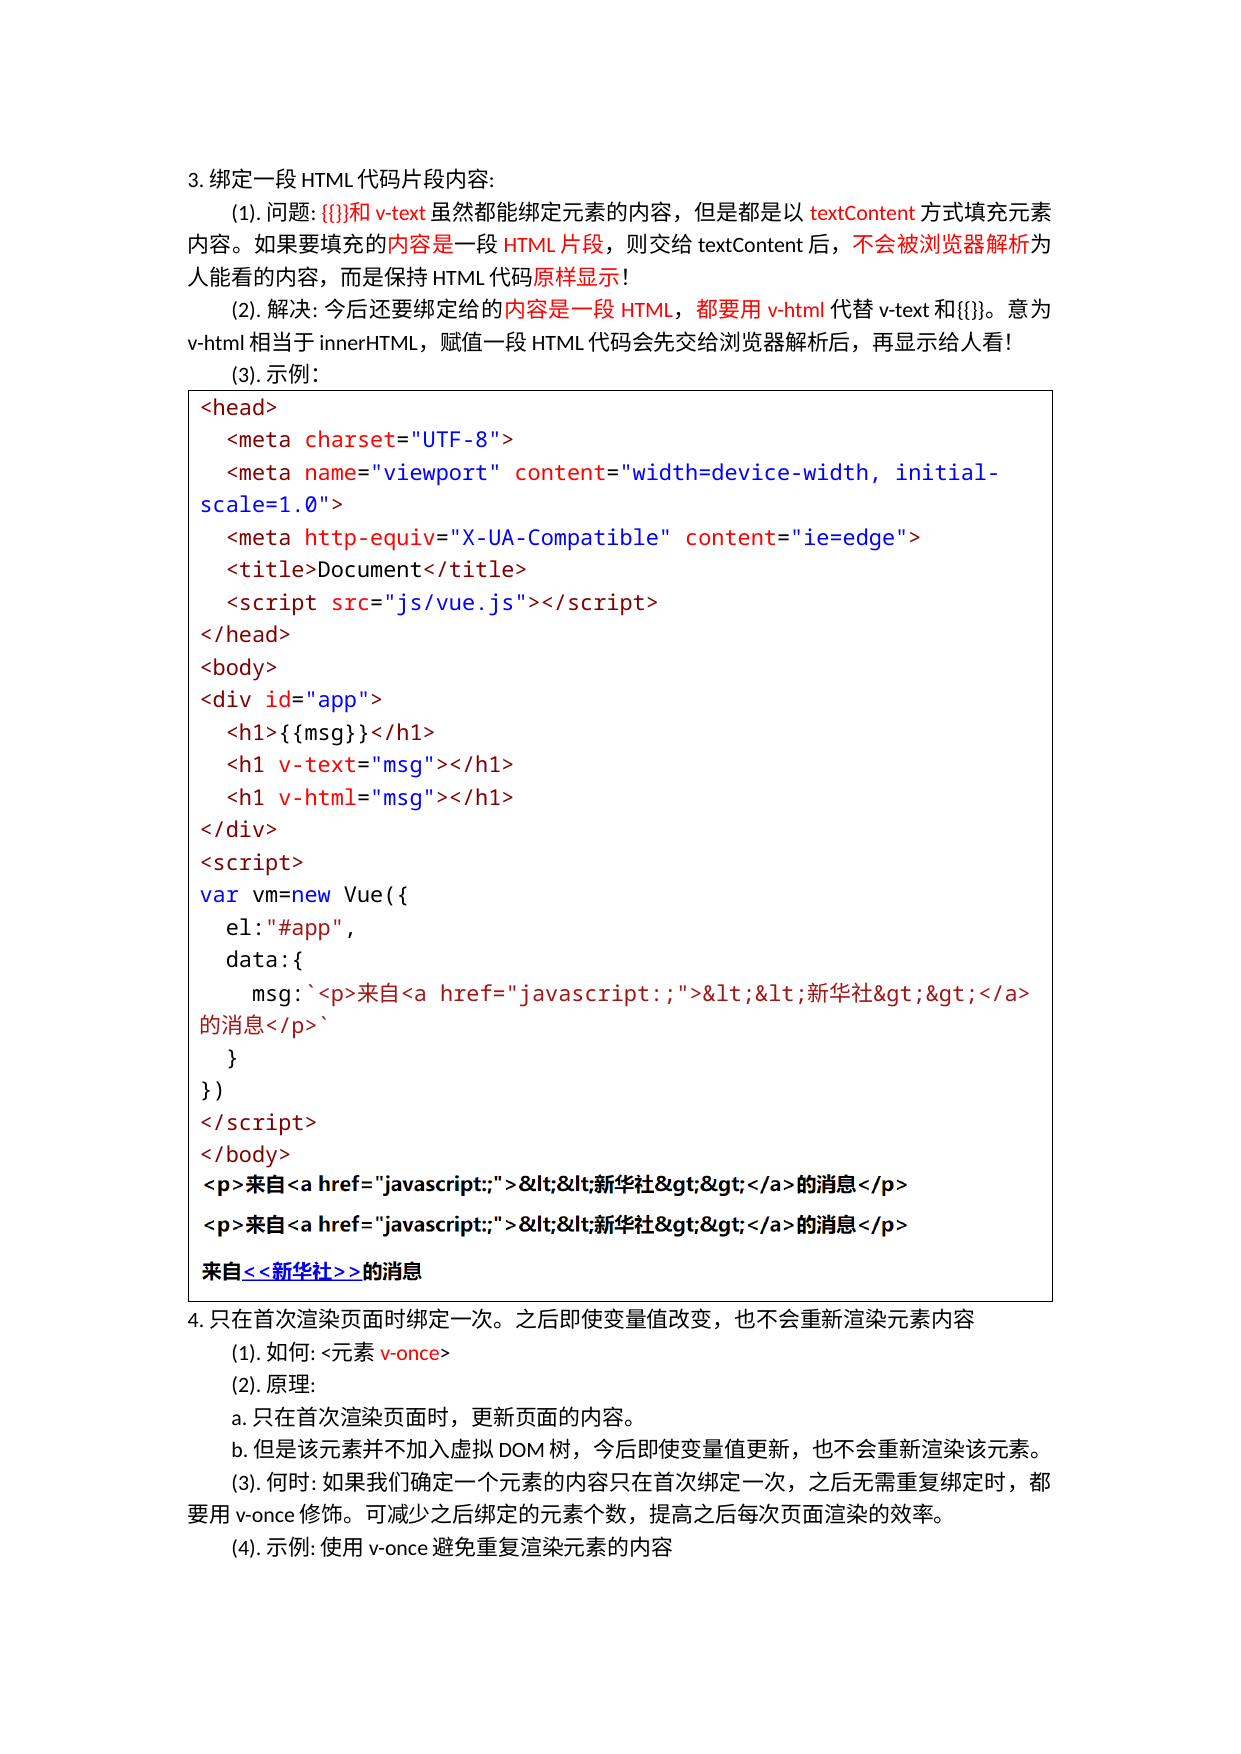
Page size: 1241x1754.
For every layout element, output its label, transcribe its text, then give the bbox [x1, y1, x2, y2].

text (1). 问题: {{}}和v-text虽然都能绑定元素的内容，但是都是以textContent方式填充元素内容。如果要填充的内容是一段HTML片段，则交给textContent后，不会被浏览器解析为人能看的内容，而是保持HTML代码原样显示！ [187, 194, 1053, 292]
text (4). 示例: 使用v-once避免重复渲染元素的内容 [187, 1529, 1053, 1562]
text (1). 如何: <元素 v-once> [187, 1334, 1053, 1367]
picture [199, 1170, 913, 1286]
text b. 但是该元素并不加入虚拟DOM树，今后即使变量值更新，也不会重新渲染该元素。 [187, 1432, 1053, 1464]
table_header <head> <meta charset="UTF-8"> <meta name="viewport" content="width=device-width, initial-scale=1.0"> <meta http-equiv="X-UA-Compatible" content="ie=edge"> <title>Document</title> <script src="js/vue.js"></script> </head> <body> <div id="app"> <h1>{{msg}}</h1> <h1 v-text="msg"></h1> <h1 v-html="msg"></h1> </div> <script> var vm=new Vue({ el:"#app", data:{ msg:`<p>来自<a href="javascript:;">&lt;&lt;新华社&gt;&gt;</a>的消息</p>` } }) </script> </body> [189, 391, 1052, 1301]
text 4. 只在首次渲染页面时绑定一次。之后即使变量值改变，也不会重新渲染元素内容 [187, 1302, 1053, 1334]
text 3. 绑定一段HTML代码片段内容: [187, 162, 1053, 194]
text (3). 何时: 如果我们确定一个元素的内容只在首次绑定一次，之后无需重复绑定时，都要用v-once修饰。可减少之后绑定的元素个数，提高之后每次页面渲染的效率。 [187, 1464, 1053, 1529]
text (2). 原理: [187, 1367, 1053, 1399]
text (3). 示例： [187, 357, 1053, 389]
text a. 只在首次渲染页面时，更新页面的内容。 [187, 1399, 1053, 1432]
text (2). 解决: 今后还要绑定给的内容是一段HTML，都要用v-html代替v-text和{{}}。意为v-html相当于innerHTML，赋值一段HTML代码会先交给浏览器解析后，再显示给人看！ [187, 292, 1053, 357]
